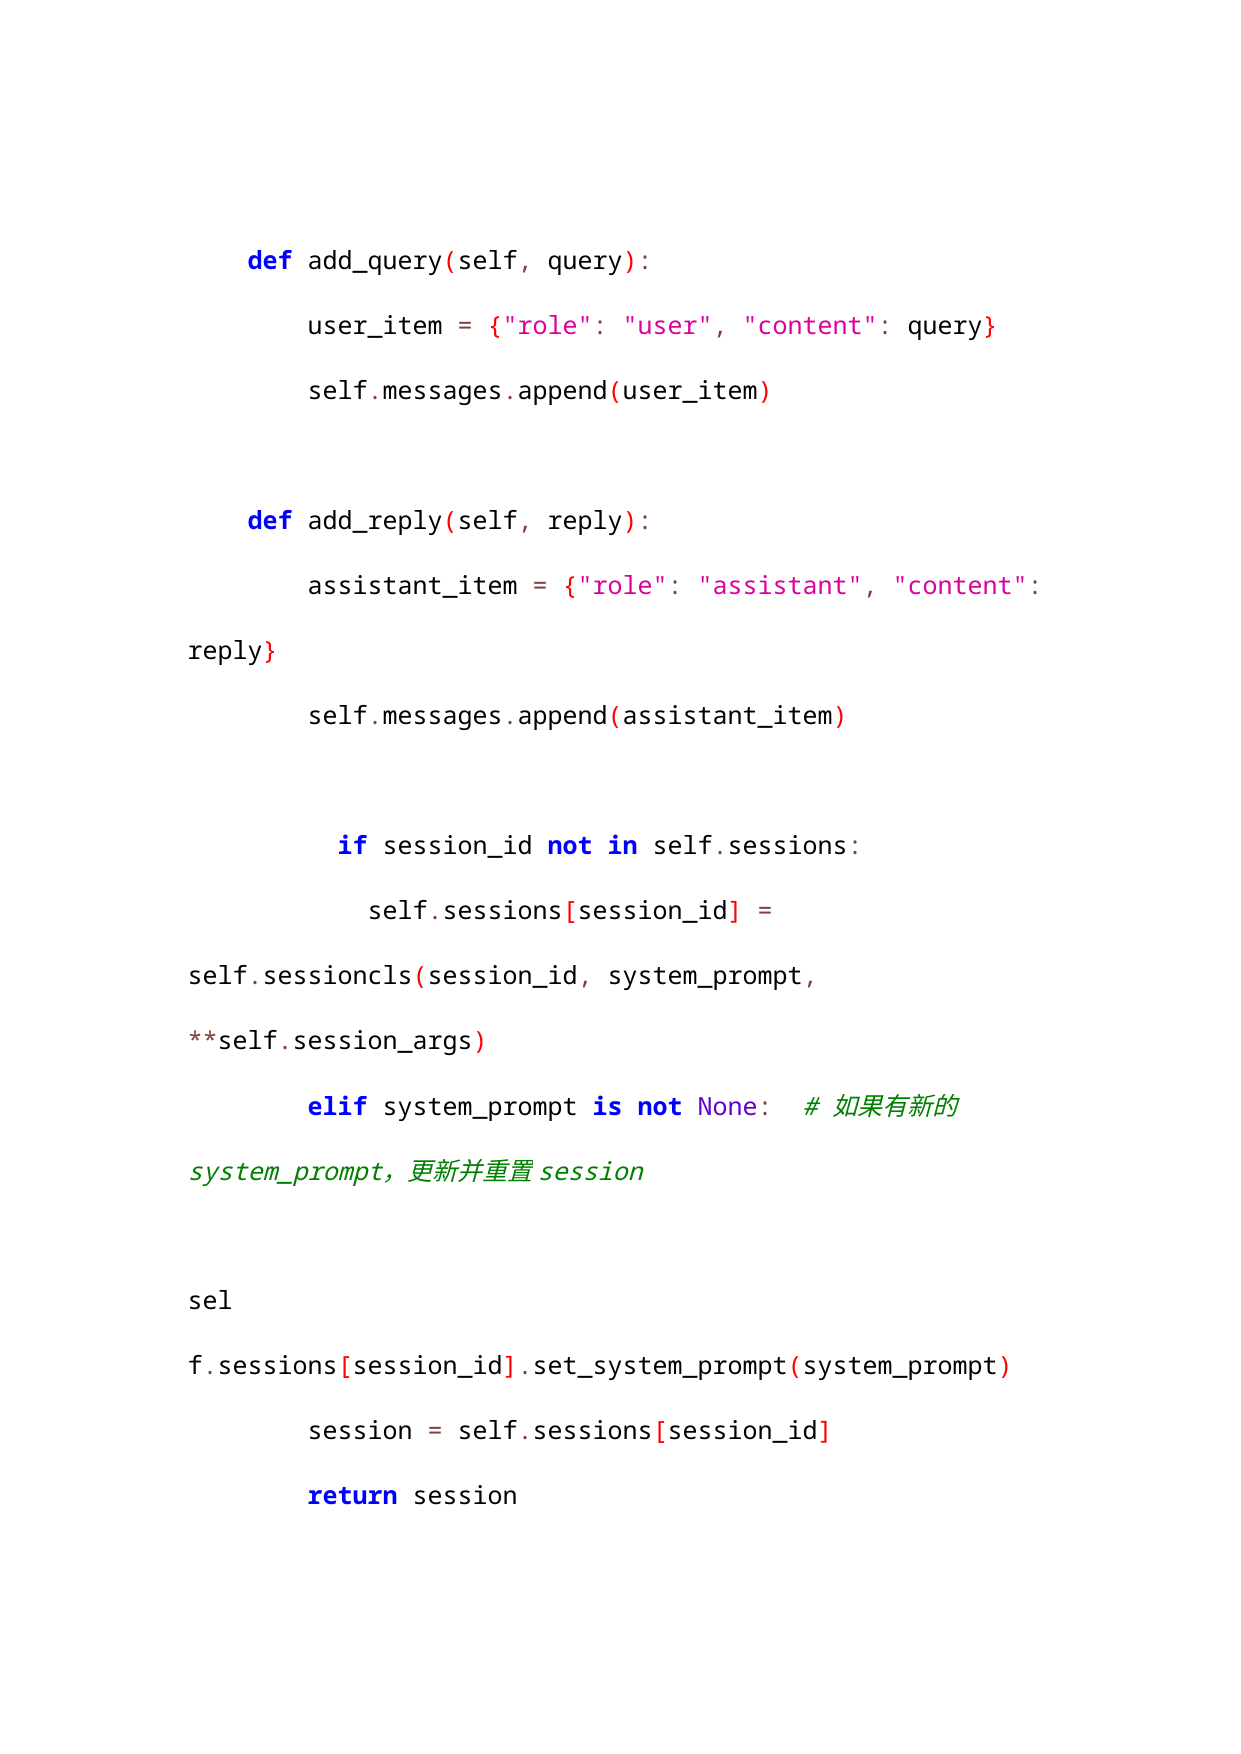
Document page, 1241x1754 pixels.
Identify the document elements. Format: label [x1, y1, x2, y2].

text [187, 162, 1053, 1527]
